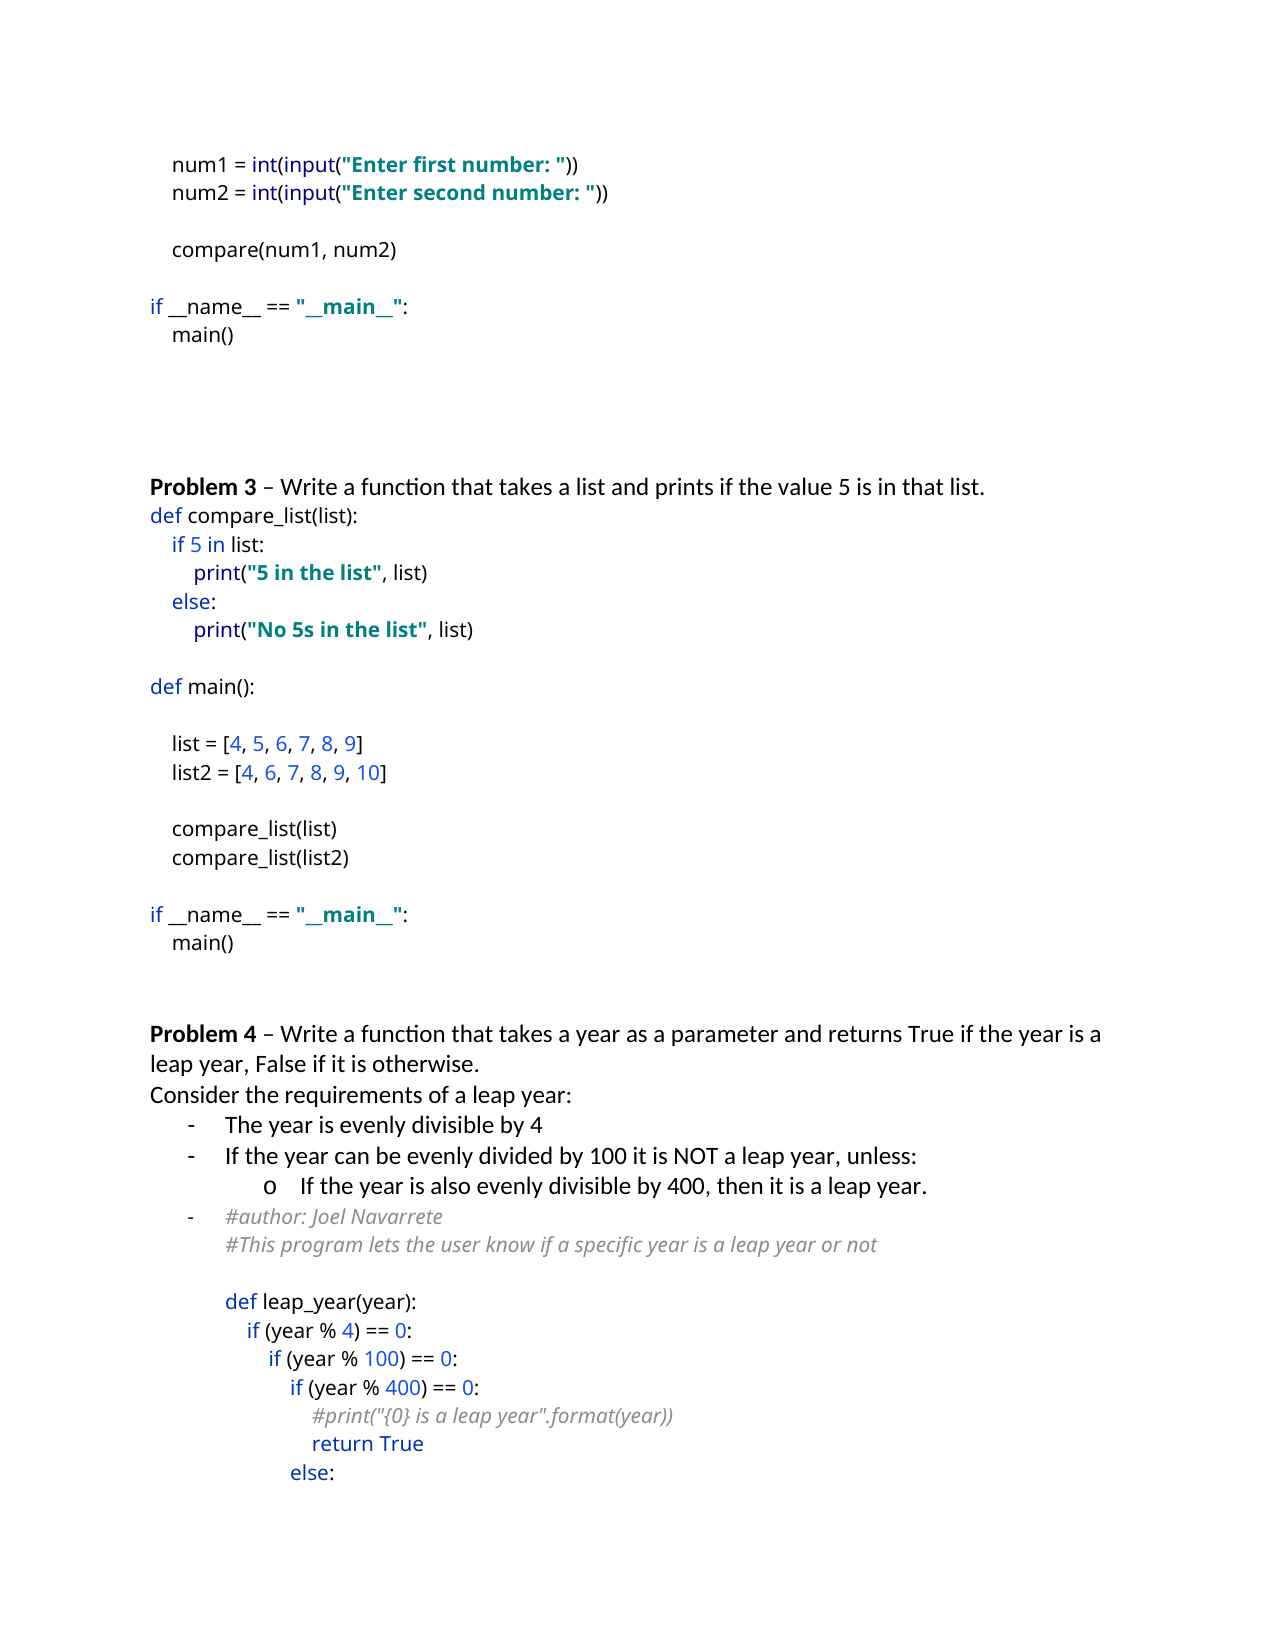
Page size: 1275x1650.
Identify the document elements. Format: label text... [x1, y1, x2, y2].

list If the year can be evenly divided by 100 it is NOT a leap year, unless: [187, 1140, 1125, 1170]
text Consider the requirements of a leap year: [150, 1079, 1125, 1109]
text Problem 3 – Write a function that takes a list and prints if the value 5 is in that list. def compare_list(list): if 5 in list: print("5 in the list", list) else: print("No 5s in the list", list) def main(): list = [4, 5, 6, 7, 8, 9] list2 = [4, 6, 7, 8, 9, 10] compare_list(list) compare_list(list2) if __name__ == "__main__": main() [150, 471, 1125, 957]
text Problem 4 – Write a function that takes a year as a parameter and returns True if the year is a leap year, False if it is otherwise. [150, 1018, 1125, 1079]
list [187, 1202, 1125, 1486]
list If the year is also evenly divisible by 400, then it is a leap year. [262, 1170, 1125, 1202]
list The year is evenly divisible by 4 [187, 1109, 1125, 1140]
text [150, 150, 1125, 349]
